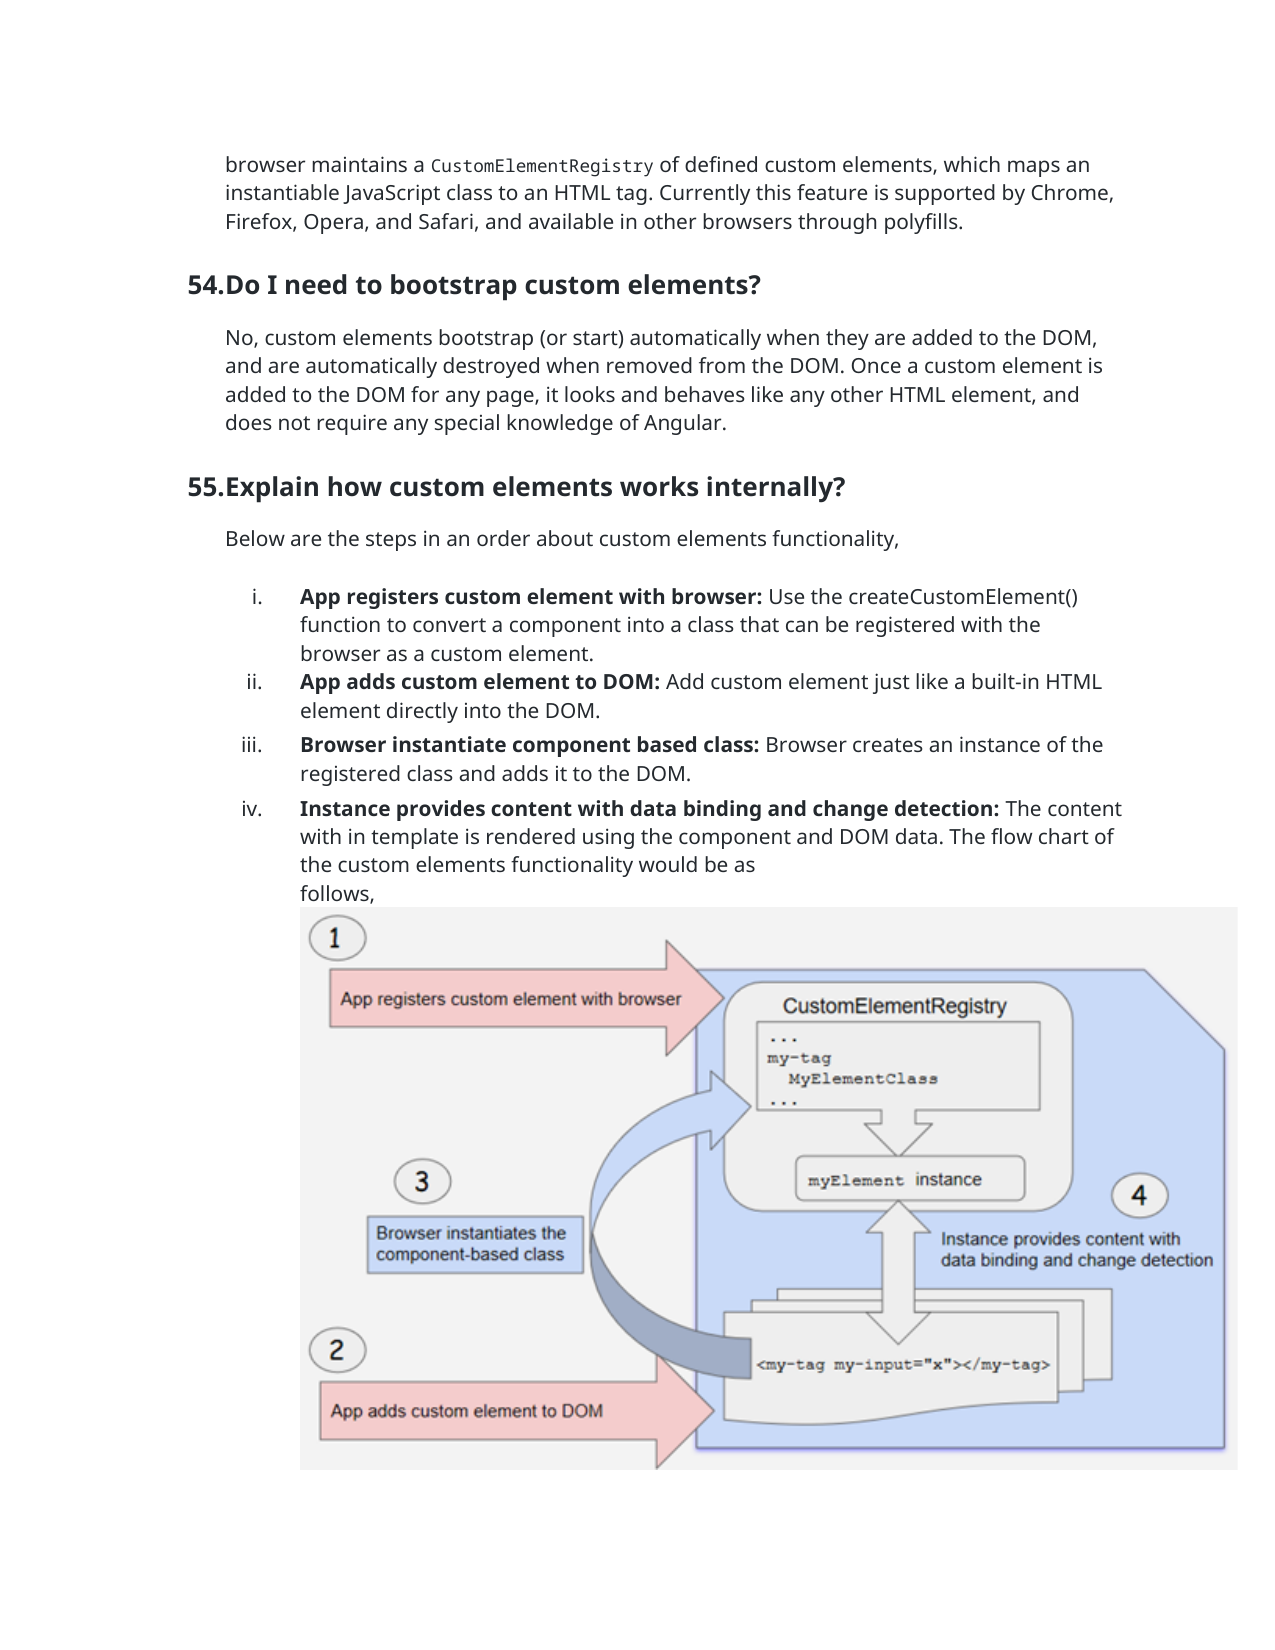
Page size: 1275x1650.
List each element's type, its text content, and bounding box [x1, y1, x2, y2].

text Below are the steps in an order about custom elements functionality, [225, 524, 1125, 553]
list App registers custom element with browser: Use the createCustomElement() function to convert a component into a class that can be registered with the browser as a custom element. [262, 582, 1125, 667]
list Browser instantiate component based class: Browser creates an instance of the registered class and adds it to the DOM. [262, 731, 1125, 787]
list Do I need to bootstrap custom elements? [187, 267, 1125, 302]
text No, custom elements bootstrap (or start) automatically when they are added to the DOM, and are automatically destroyed when removed from the DOM. Once a custom element is added to the DOM for any page, it looks and behaves like any other HTML element, and does not require any special knowledge of Angular. [225, 323, 1125, 437]
list Explain how custom elements works internally? [187, 468, 1125, 504]
list App adds custom element to DOM: Add custom element just like a built-in HTML element directly into the DOM. [262, 667, 1125, 724]
picture [300, 907, 1238, 1470]
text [225, 150, 1125, 235]
